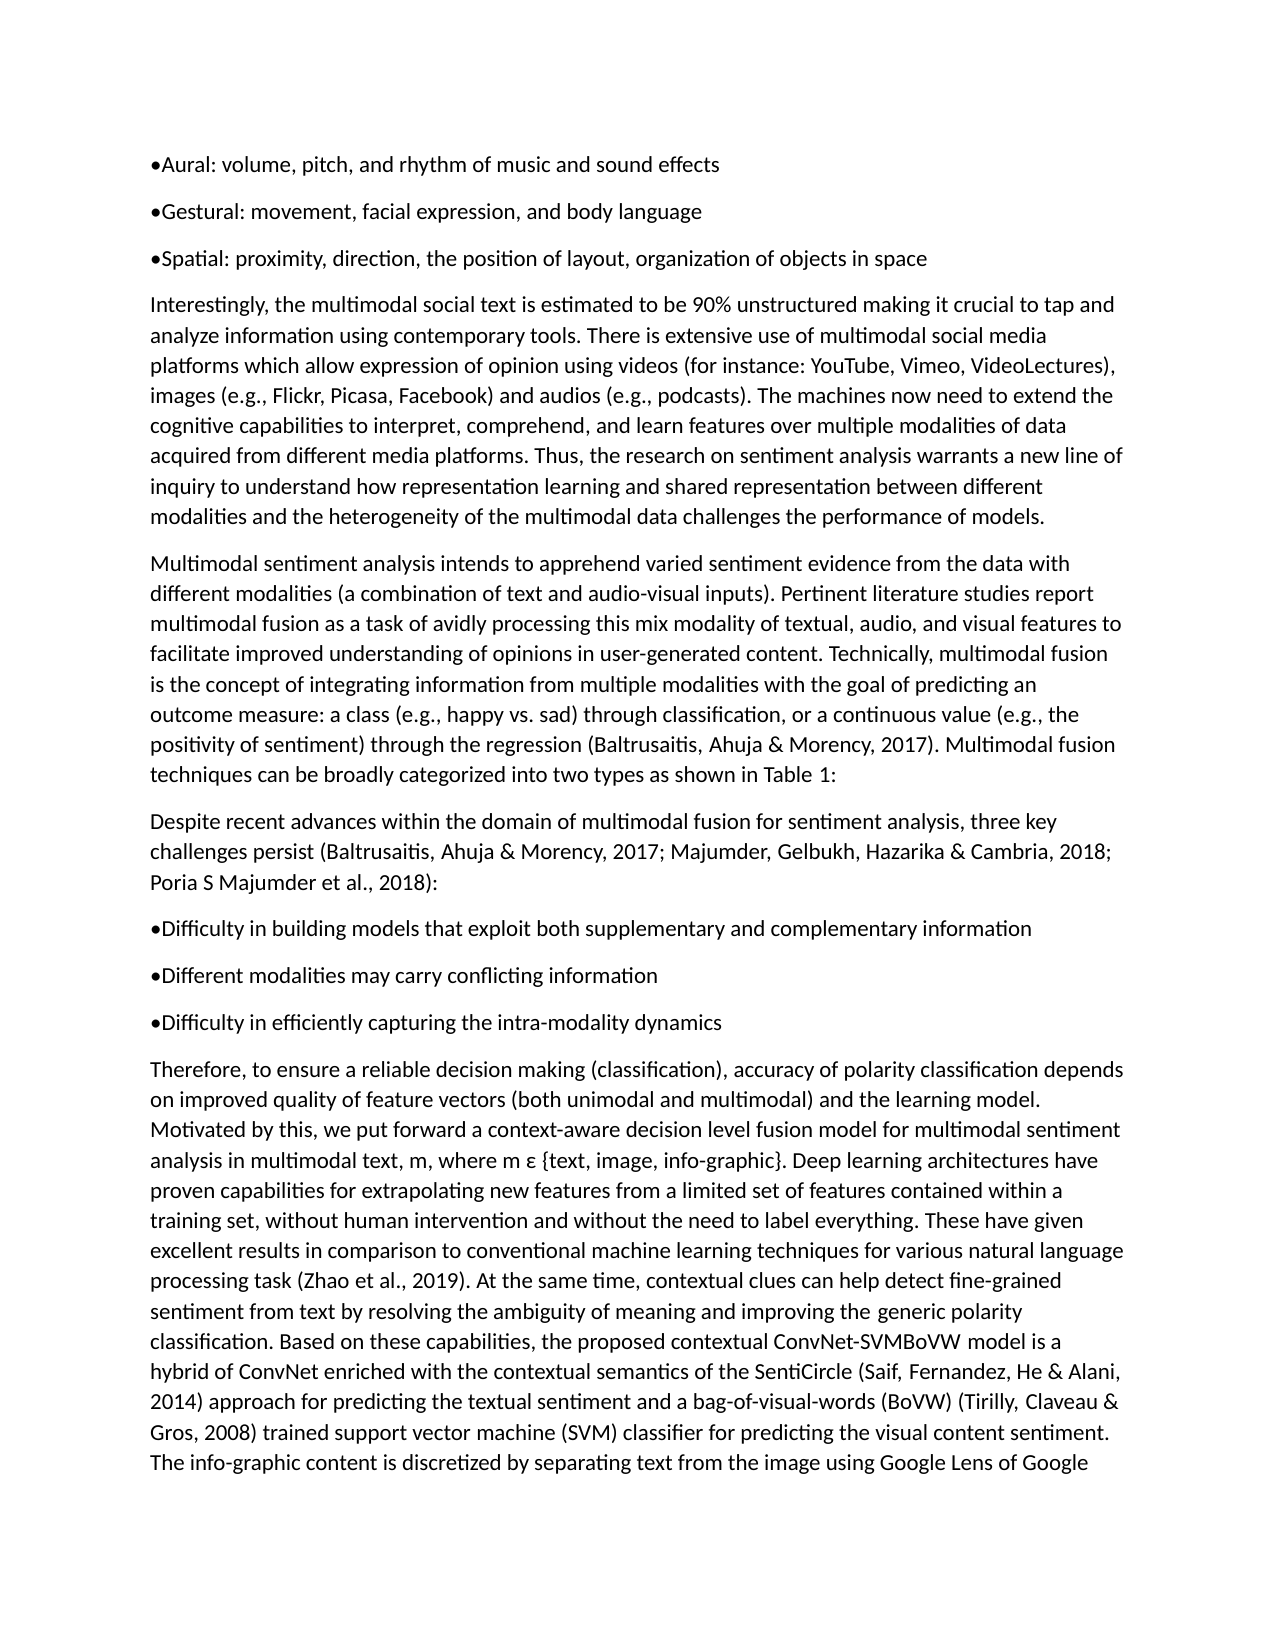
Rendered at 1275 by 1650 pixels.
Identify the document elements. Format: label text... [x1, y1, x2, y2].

text Despite recent advances within the domain of multimodal fusion for sentiment analysis, three key challenges persist (Baltrusaitis, Ahuja & Morency, 2017; Majumder, Gelbukh, Hazarika & Cambria, 2018; Poria S Majumder et al., 2018): [150, 807, 1125, 896]
text •Aural: volume, pitch, and rhythm of music and sound effects [150, 150, 1125, 178]
text Interestingly, the multimodal social text is estimated to be 90% unstructured making it crucial to tap and analyze information using contemporary tools. There is extensive use of multimodal social media platforms which allow expression of opinion using videos (for instance: YouTube, Vimeo, VideoLectures), images (e.g., Flickr, Picasa, Facebook) and audios (e.g., podcasts). The machines now need to extend the cognitive capabilities to interpret, comprehend, and learn features over multiple modalities of data acquired from different media platforms. Thus, the research on sentiment analysis warrants a new line of inquiry to understand how representation learning and shared representation between different modalities and the heterogeneity of the multimodal data challenges the performance of models. [150, 291, 1125, 530]
text •Difficulty in efficiently capturing the intra-modality dynamics [150, 1008, 1125, 1036]
text •Spatial: proximity, direction, the position of layout, organization of objects in space [150, 244, 1125, 272]
text •Different modalities may carry conflicting information [150, 961, 1125, 989]
text •Difficulty in building models that exploit both supplementary and complementary information [150, 914, 1125, 943]
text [150, 1055, 1125, 1476]
text Multimodal sentiment analysis intends to apprehend varied sentiment evidence from the data with different modalities (a combination of text and audio-visual inputs). Pertinent literature studies report multimodal fusion as a task of avidly processing this mix modality of textual, audio, and visual features to facilitate improved understanding of opinions in user-generated content. Technically, multimodal fusion is the concept of integrating information from multiple modalities with the goal of predicting an outcome measure: a class (e.g., happy vs. sad) through classification, or a continuous value (e.g., the positivity of sentiment) through the regression (Baltrusaitis, Ahuja & Morency, 2017). Multimodal fusion techniques can be broadly categorized into two types as shown in Table 1: [150, 549, 1125, 788]
text •Gestural: movement, facial expression, and body language [150, 197, 1125, 225]
